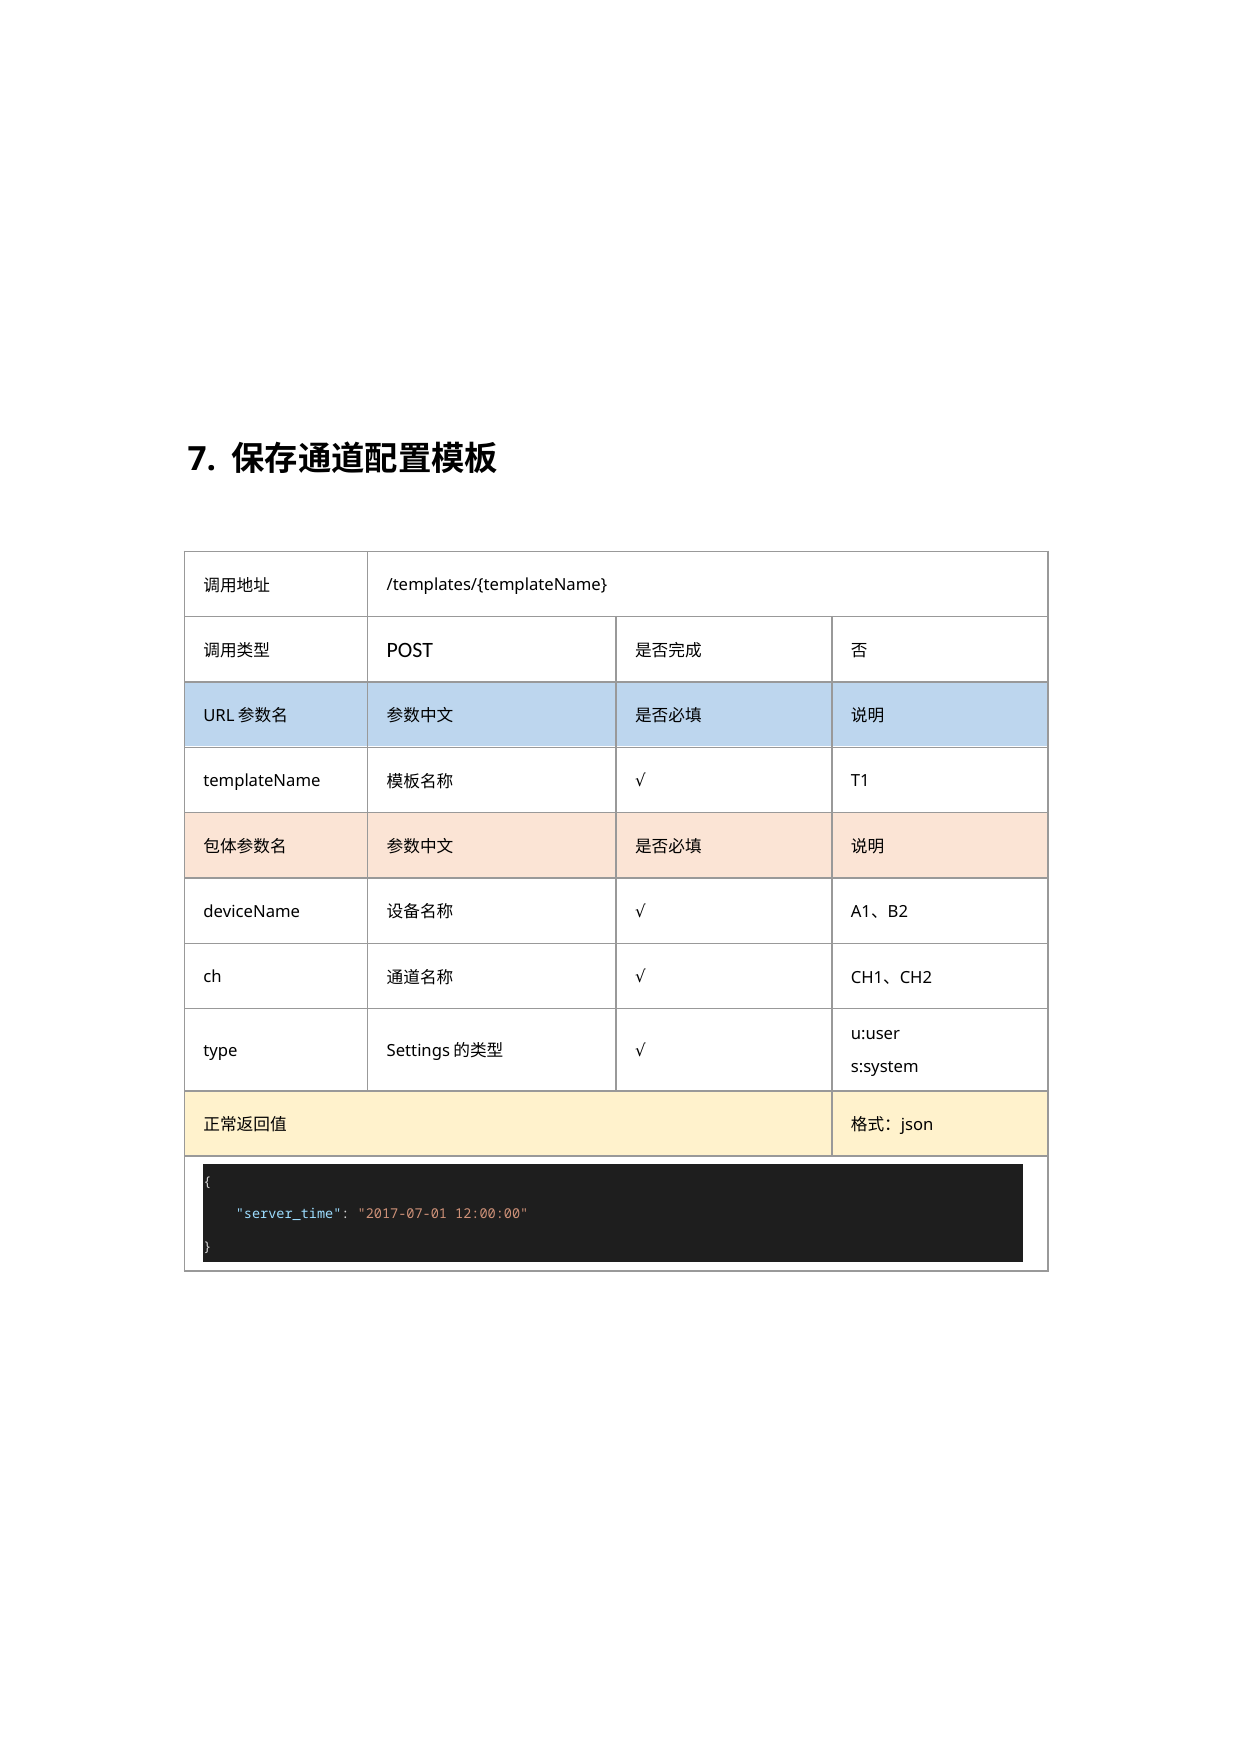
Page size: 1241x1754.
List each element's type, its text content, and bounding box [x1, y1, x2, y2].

table_cell deviceName [185, 879, 367, 942]
table_cell type [185, 1009, 367, 1090]
table_cell 参数中文 [368, 813, 615, 877]
table_cell 否 [833, 617, 1047, 681]
table_cell CH1、CH2 [833, 944, 1047, 1008]
table_cell 参数中文 [368, 683, 615, 746]
table_cell 模板名称 [368, 748, 615, 812]
table_cell u:user s:system [833, 1009, 1047, 1090]
table_cell URL参数名 [185, 683, 367, 746]
table_cell templateName [185, 748, 367, 812]
table_cell POST [368, 617, 615, 681]
table_cell 格式：json [833, 1092, 1047, 1155]
table_cell 是否必填 [617, 813, 831, 877]
table_cell √ [617, 944, 831, 1008]
table_cell Settings的类型 [368, 1009, 615, 1090]
table_cell 通道名称 [368, 944, 615, 1008]
subtitle 保存通道配置模板 [187, 423, 1053, 488]
table_cell 设备名称 [368, 879, 615, 942]
table_cell 说明 [833, 813, 1047, 877]
table_cell A1、B2 [833, 879, 1047, 942]
table_cell 调用类型 [185, 617, 367, 681]
table_cell { "server_time": "2017-07-01 12:00:00" } [185, 1157, 1047, 1270]
table_cell 是否完成 [617, 617, 831, 681]
table_cell √ [617, 879, 831, 942]
table_header 调用地址 [185, 552, 367, 616]
table_header /templates/{templateName} [368, 552, 1047, 616]
table_cell 说明 [833, 683, 1047, 746]
table_cell 包体参数名 [185, 813, 367, 877]
table_cell T1 [833, 748, 1047, 812]
table_cell ch [185, 944, 367, 1008]
table_cell 是否必填 [617, 683, 831, 746]
table_cell √ [617, 748, 831, 812]
table_cell 正常返回值 [185, 1092, 831, 1155]
table_cell √ [617, 1009, 831, 1090]
